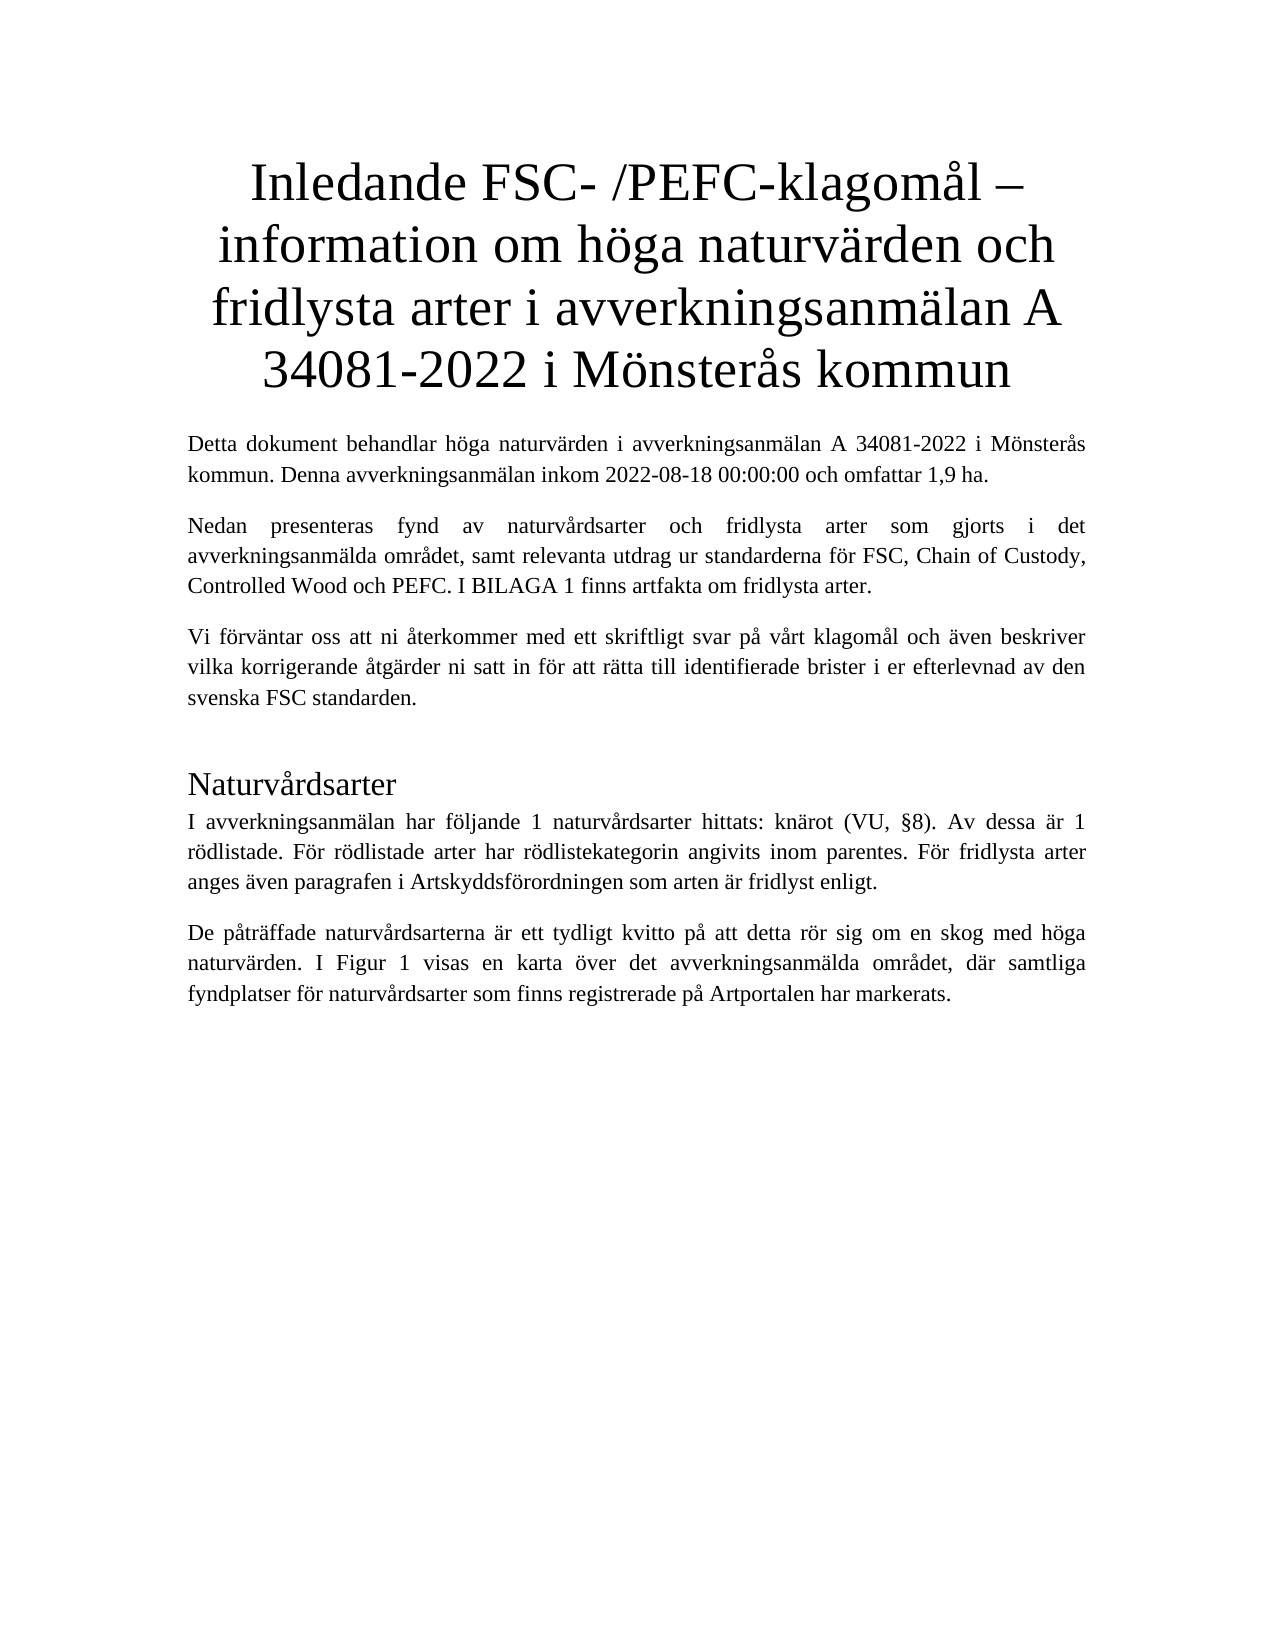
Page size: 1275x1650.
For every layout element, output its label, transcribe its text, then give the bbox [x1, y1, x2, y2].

text De påträffade naturvårdsarterna är ett tydligt kvitto på att detta rör sig om en skog med höga naturvärden. I Figur 1 visas en karta över det avverkningsanmälda området, där samtliga fyndplatser för naturvårdsarter som finns registrerade på Artportalen har markerats. [187, 919, 1087, 1006]
text I avverkningsanmälan har följande 1 naturvårdsarter hittats: knärot (VU, §8). Av dessa är 1 rödlistade. För rödlistade arter har rödlistekategorin angivits inom parentes. För fridlysta arter anges även paragrafen i Artskyddsförordningen som arten är fridlyst enligt. [187, 808, 1087, 894]
text Vi förväntar oss att ni återkommer med ett skriftligt svar på vårt klagomål och även beskriver vilka korrigerande åtgärder ni satt in för att rätta till identifierade brister i er efterlevnad av den svenska FSC standarden. [187, 623, 1087, 710]
text Detta dokument behandlar höga naturvärden i avverkningsanmälan A 34081-2022 i Mönsterås kommun. Denna avverkningsanmälan inkom 2022-08-18 00:00:00 och omfattar 1,9 ha. [187, 430, 1087, 487]
subtitle Naturvårdsarter [187, 764, 1087, 802]
text Nedan presenteras fynd av naturvårdsarter och fridlysta arter som gjorts i det avverkningsanmälda området, samt relevanta utdrag ur standarderna för FSC, Chain of Custody, Controlled Wood och PEFC. I BILAGA 1 finns artfakta om fridlysta arter. [187, 512, 1087, 598]
title Inledande FSC- /PEFC-klagomål – information om höga naturvärden och fridlysta arter i avverkningsanmälan A 34081-2022 i Mönsterås kommun [187, 150, 1087, 399]
